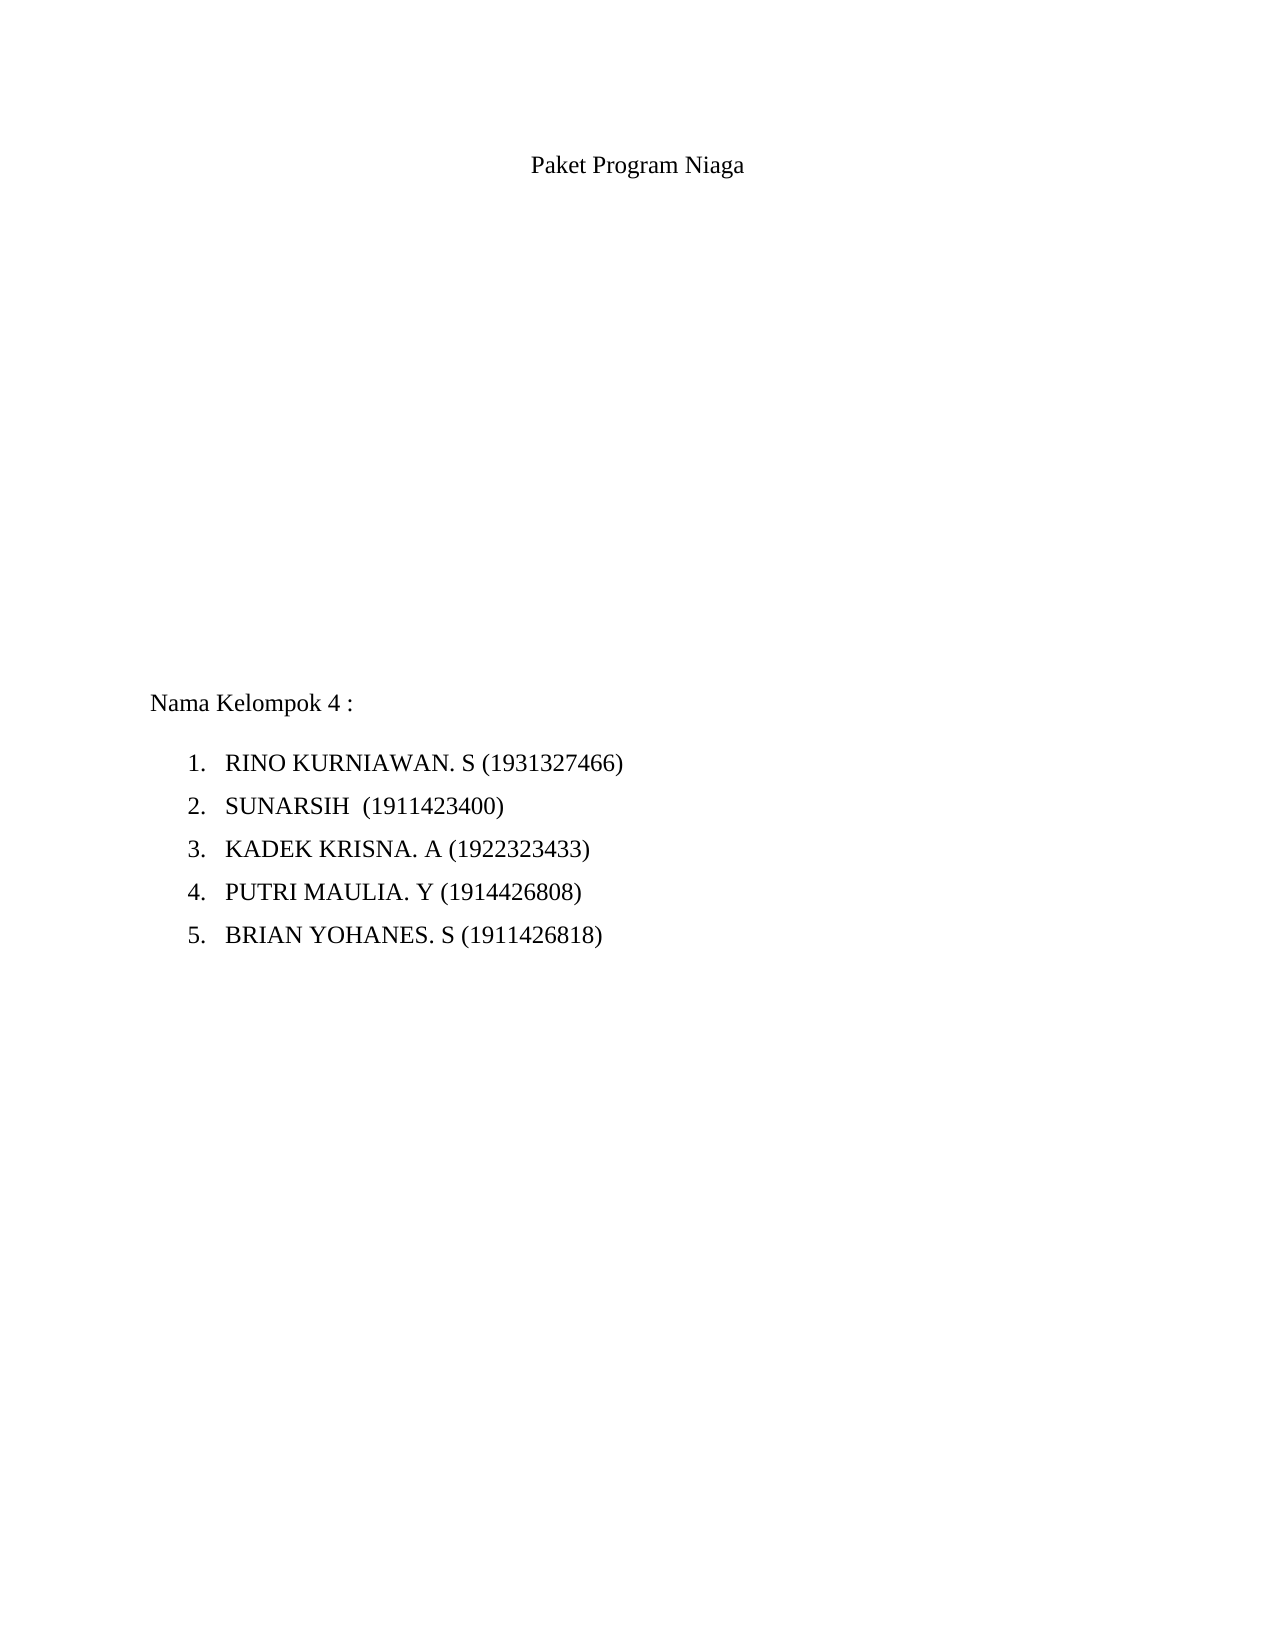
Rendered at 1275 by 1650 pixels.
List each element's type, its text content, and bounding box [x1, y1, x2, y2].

list KADEK KRISNA. A (1922323433) [187, 834, 1125, 863]
text Nama Kelompok 4 : [150, 688, 1125, 717]
list RINO KURNIAWAN. S (1931327466) [187, 748, 1125, 777]
list BRIAN YOHANES. S (1911426818) [187, 920, 1125, 949]
list SUNARSIH (1911423400) [187, 791, 1125, 820]
list PUTRI MAULIA. Y (1914426808) [187, 877, 1125, 906]
text Paket Program Niaga [150, 150, 1125, 179]
